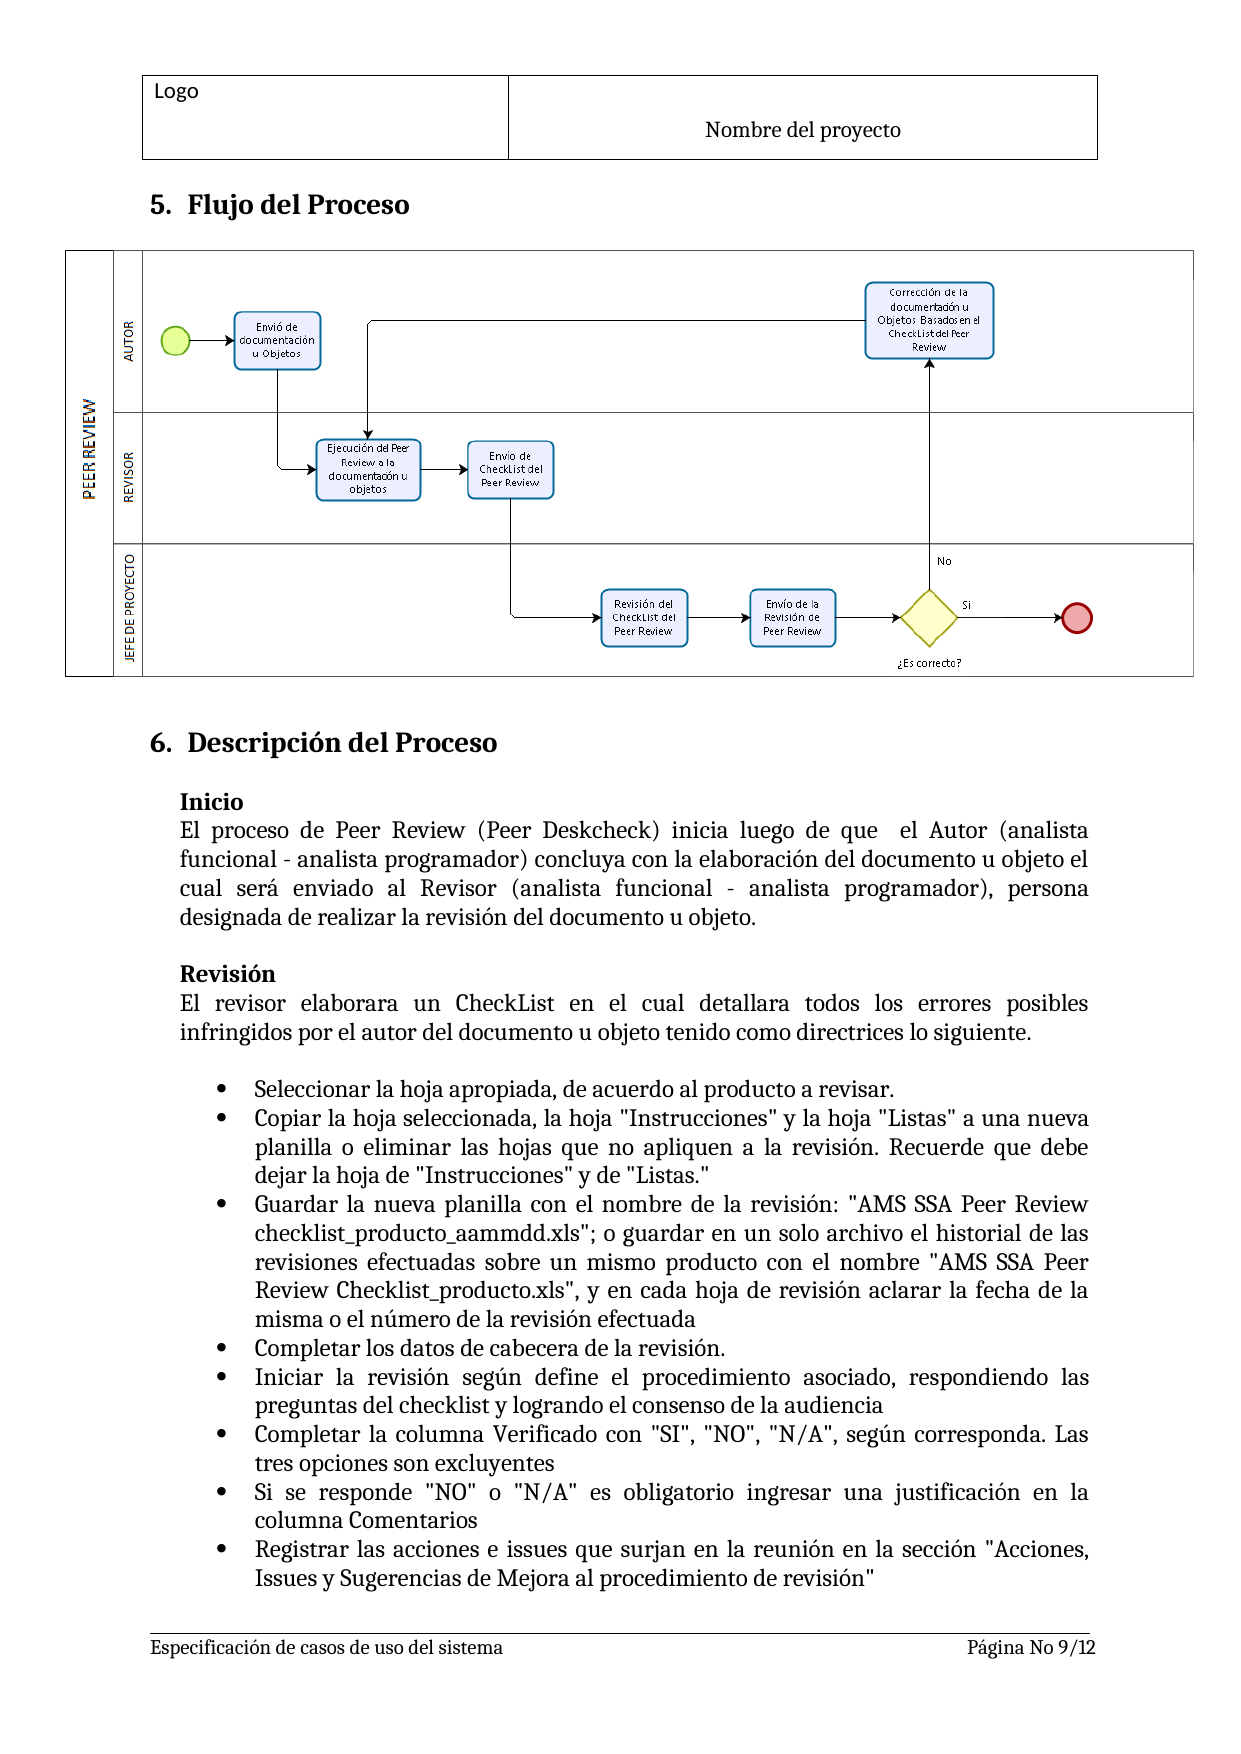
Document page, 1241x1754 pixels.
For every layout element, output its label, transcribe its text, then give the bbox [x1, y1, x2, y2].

list Revisión [179, 960, 1090, 989]
list Inicio [179, 788, 1090, 816]
list Registrar las acciones e issues que surjan en la reunión en la sección "Acciones, Issues y Sugerencias de Mejora al procedimiento de revisión" [217, 1535, 1090, 1593]
list El proceso de Peer Review (Peer Deskcheck) inicia luego de que el Autor (analista funcional - analista programador) concluya con la elaboración del documento u objeto el cual será enviado al Revisor (analista funcional - analista programador), persona designada de realizar la revisión del documento u objeto. [179, 816, 1090, 931]
list Completar la columna Verificado con "SI", "NO", "N/A", según corresponda. Las tres opciones son excluyentes [217, 1420, 1090, 1478]
list Iniciar la revisión según define el procedimiento asociado, respondiendo las preguntas del checklist y logrando el consenso de la audiencia [217, 1363, 1090, 1420]
list Copiar la hoja seleccionada, la hoja "Instrucciones" y la hoja "Listas" a una nueva planilla o eliminar las hojas que no apliquen a la revisión. Recuerde que debe dejar la hoja de "Instrucciones" y de "Listas." [217, 1104, 1090, 1190]
list El revisor elaborara un CheckList en el cual detallara todos los errores posibles infringidos por el autor del documento u objeto tenido como directrices lo siguiente. [179, 989, 1090, 1046]
subtitle Flujo del Proceso [150, 188, 1090, 222]
subtitle Descripción del Proceso [150, 726, 1090, 760]
list Seleccionar la hoja apropiada, de acuerdo al producto a revisar. [217, 1075, 1090, 1104]
picture [62, 247, 1193, 676]
list Si se responde "NO" o "N/A" es obligatorio ingresar una justificación en la columna Comentarios [217, 1478, 1090, 1535]
list Completar los datos de cabecera de la revisión. [217, 1334, 1090, 1363]
list Guardar la nueva planilla con el nombre de la revisión: "AMS SSA Peer Review checklist_producto_aammdd.xls"; o guardar en un solo archivo el historial de las revisiones efectuadas sobre un mismo producto con el nombre "AMS SSA Peer Review Checklist_producto.xls", y en cada hoja de revisión aclarar la fecha de la misma o el número de la revisión efectuada [217, 1190, 1090, 1334]
